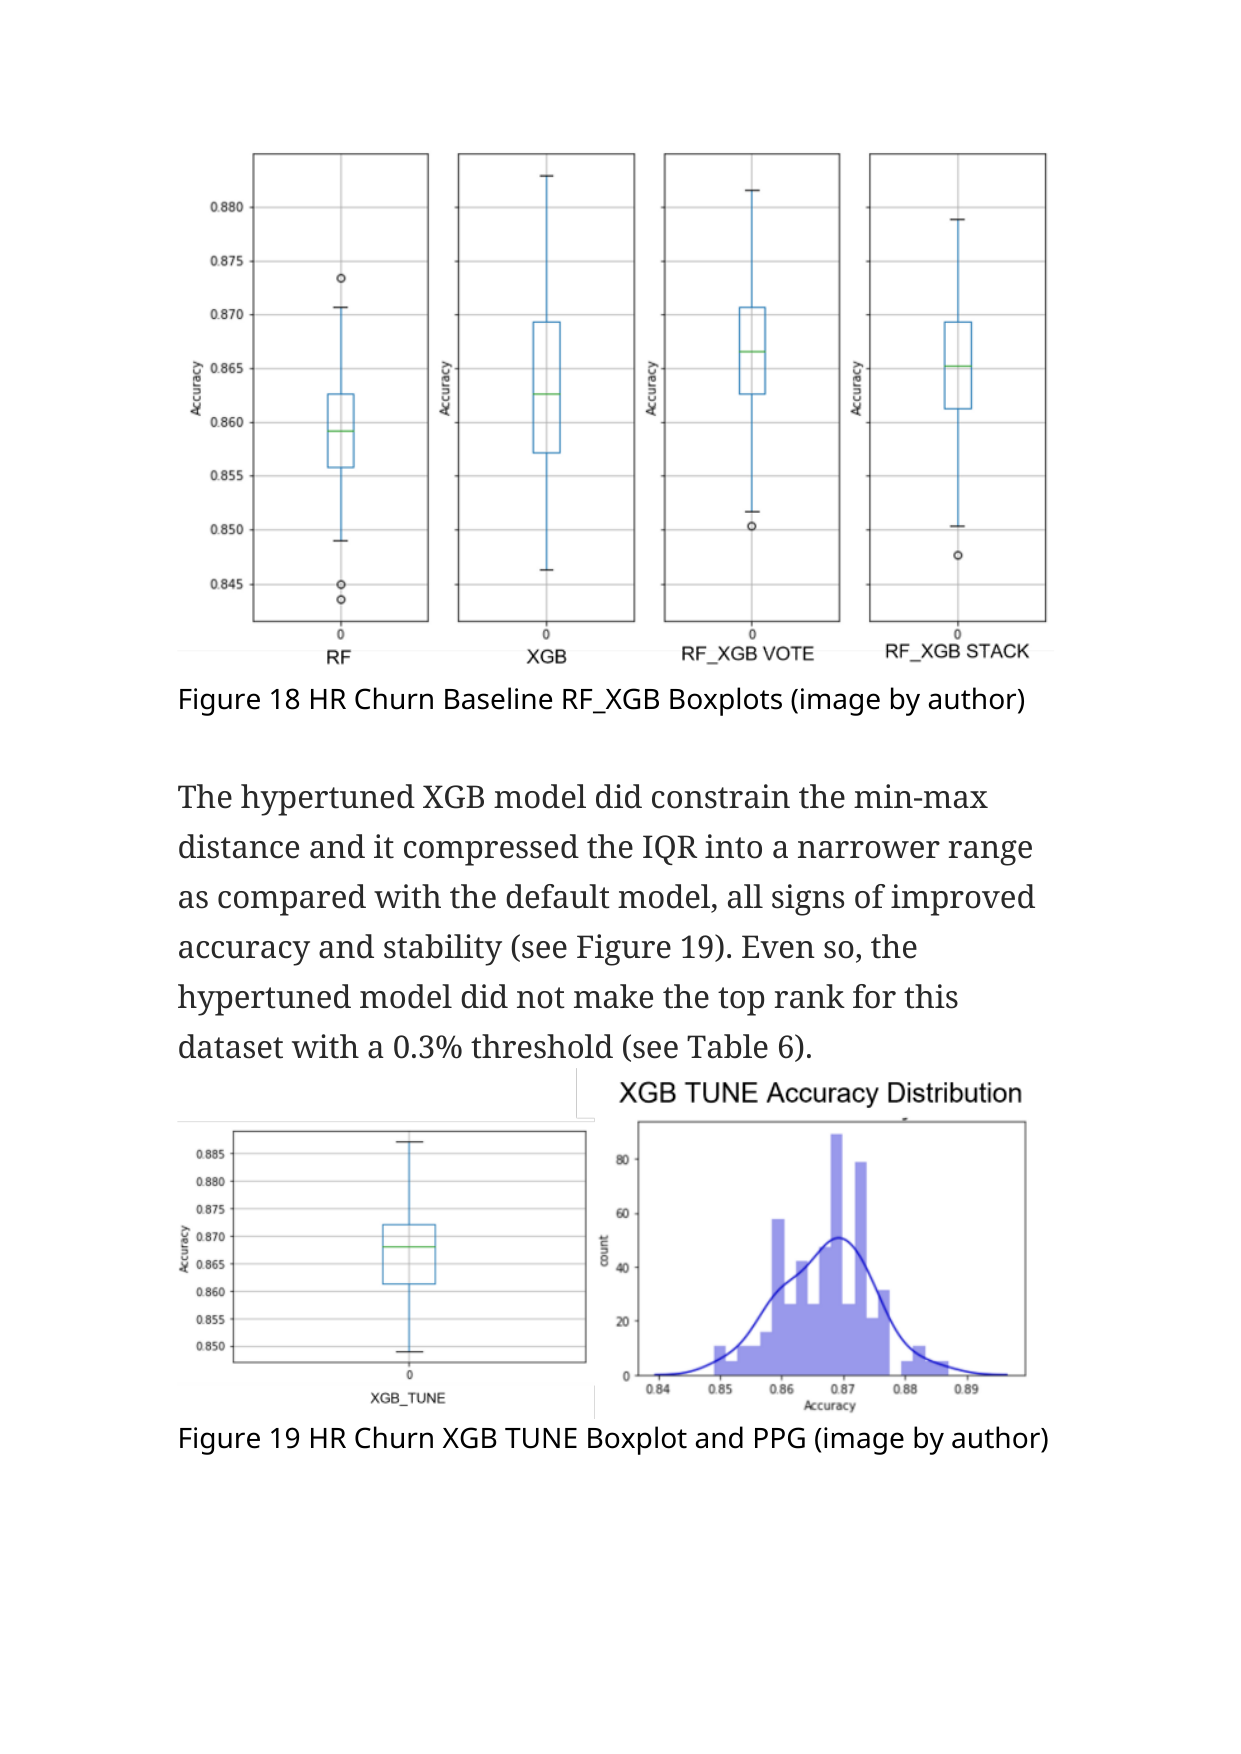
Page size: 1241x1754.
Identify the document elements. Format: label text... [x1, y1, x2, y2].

picture [177, 147, 1055, 680]
text Figure 19 HR Churn XGB TUNE Boxplot and PPG (image by author) [177, 1419, 1063, 1456]
text Figure 18 HR Churn Baseline RF_XGB Boxplots (image by author) [177, 680, 1063, 718]
picture [177, 1068, 1065, 1419]
text The hypertuned XGB model did constrain the min-max distance and it compressed the IQR into a narrower range as compared with the default model, all signs of improved accuracy and stability (see Figure 19). Even so, the hypertuned model did not make the top rank for this dataset with a 0.3% threshold (see Table 6). [177, 768, 1063, 1068]
